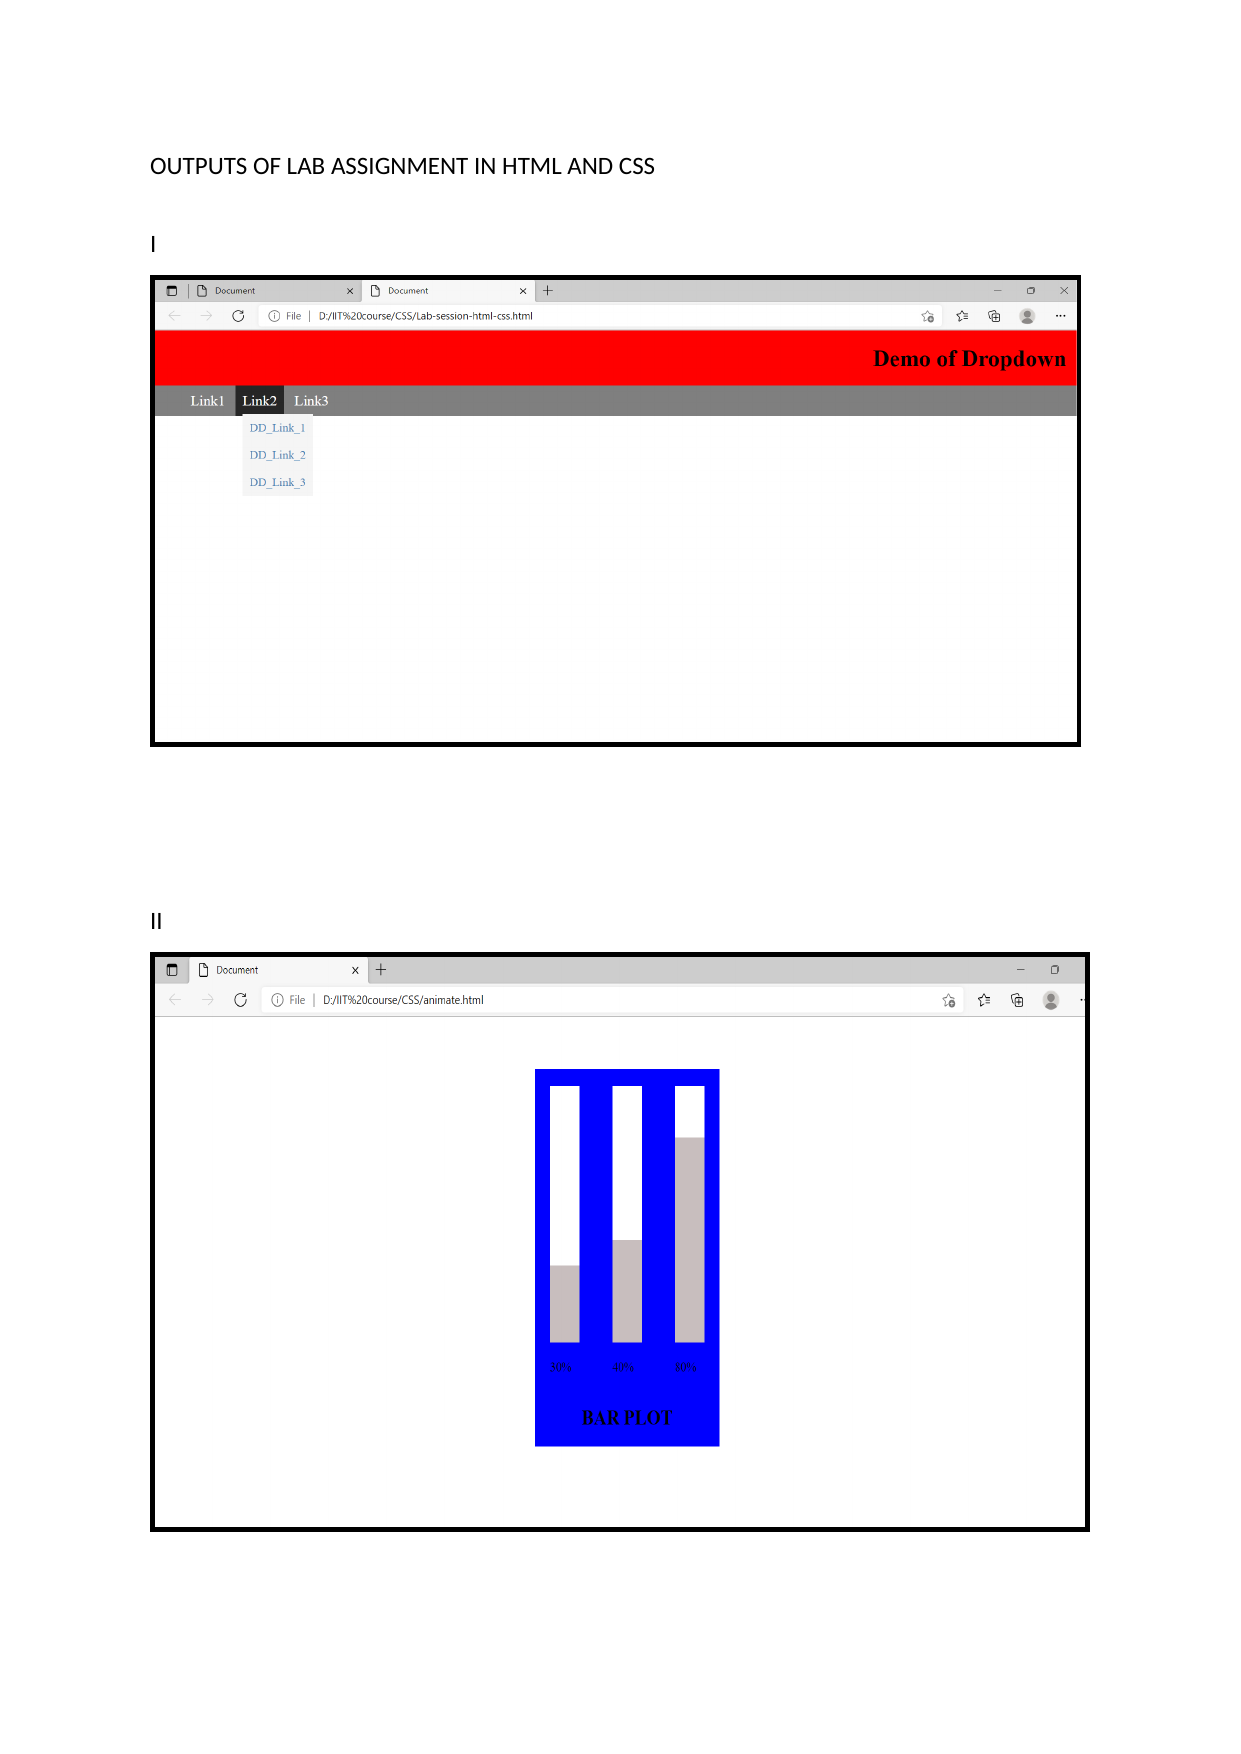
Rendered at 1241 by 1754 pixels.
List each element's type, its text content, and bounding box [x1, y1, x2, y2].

text II [150, 905, 1090, 936]
picture [155, 957, 1085, 1527]
text I [150, 228, 1090, 258]
picture [155, 280, 1077, 742]
text OUTPUTS OF LAB ASSIGNMENT IN HTML AND CSS [150, 150, 1090, 211]
